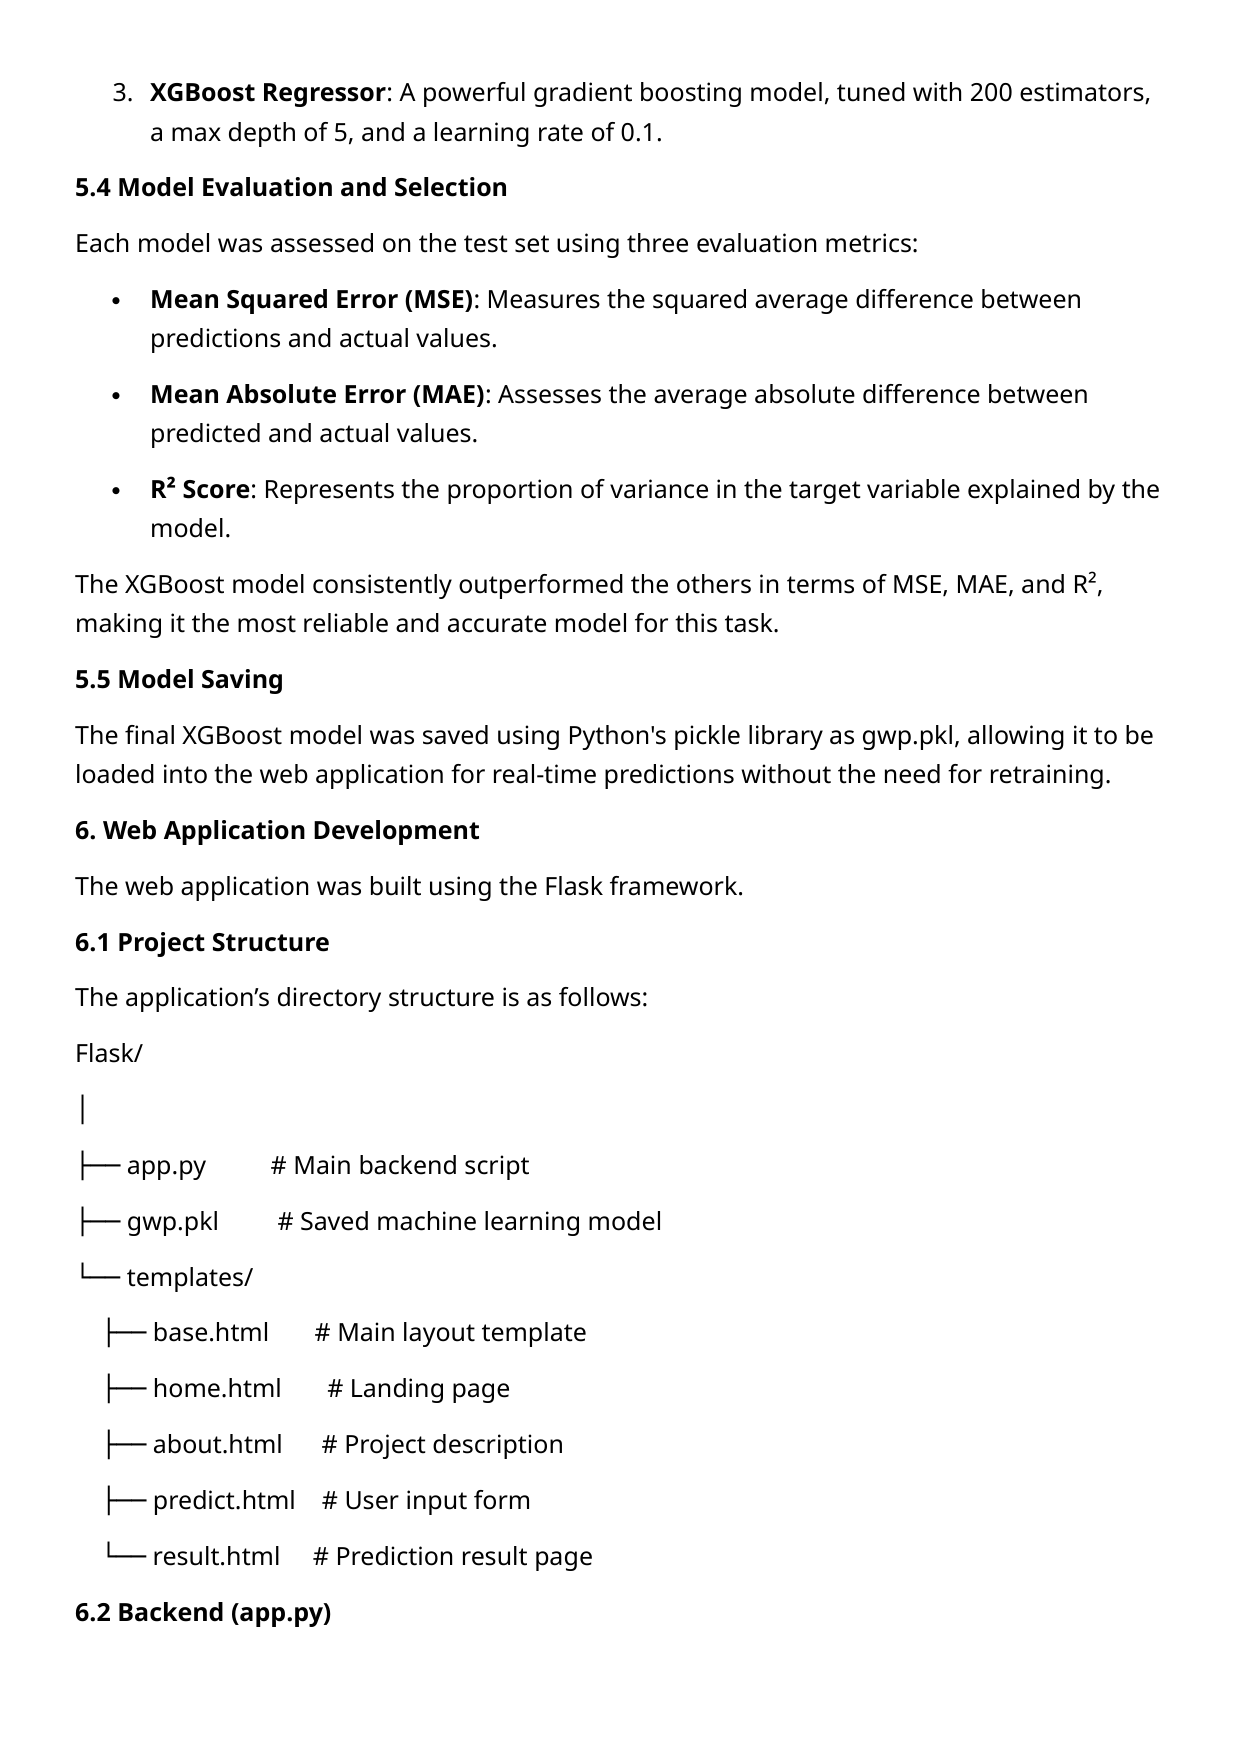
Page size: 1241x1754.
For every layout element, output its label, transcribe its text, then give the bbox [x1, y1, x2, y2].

text ├── base.html # Main layout template [75, 1315, 1165, 1349]
text ├── about.html # Project description [75, 1427, 1165, 1461]
text ├── predict.html # User input form [75, 1482, 1165, 1517]
text 6. Web Application Development [75, 812, 1165, 847]
list XGBoost Regressor: A powerful gradient boosting model, tuned with 200 estimators, a max depth of 5, and a learning rate of 0.1. [112, 75, 1165, 148]
list Mean Absolute Error (MAE): Assesses the average absolute difference between predicted and actual values. [112, 377, 1165, 450]
text The web application was built using the Flask framework. [75, 868, 1165, 902]
text 5.5 Model Saving [75, 662, 1165, 696]
text ├── home.html # Landing page [75, 1371, 1165, 1405]
text 5.4 Model Evaluation and Selection [75, 170, 1165, 204]
text Flask/ [75, 1036, 1165, 1070]
text The XGBoost model consistently outperformed the others in terms of MSE, MAE, and R², making it the most reliable and accurate model for this task. [75, 567, 1165, 640]
text Each model was assessed on the test set using three evaluation metrics: [75, 226, 1165, 260]
text The application’s directory structure is as follows: [75, 980, 1165, 1014]
text 6.1 Project Structure [75, 924, 1165, 958]
text 6.2 Backend (app.py) [75, 1594, 1165, 1628]
text The final XGBoost model was saved using Python's pickle library as gwp.pkl, allowing it to be loaded into the web application for real-time predictions without the need for retraining. [75, 717, 1165, 791]
text │ [75, 1092, 1165, 1126]
text ├── app.py # Main backend script [75, 1147, 1165, 1182]
text └── templates/ [75, 1259, 1165, 1293]
list Mean Squared Error (MSE): Measures the squared average difference between predictions and actual values. [112, 282, 1165, 355]
text └── result.html # Prediction result page [75, 1538, 1165, 1572]
text ├── gwp.pkl # Saved machine learning model [75, 1203, 1165, 1237]
list R² Score: Represents the proportion of variance in the target variable explained by the model. [112, 472, 1165, 545]
